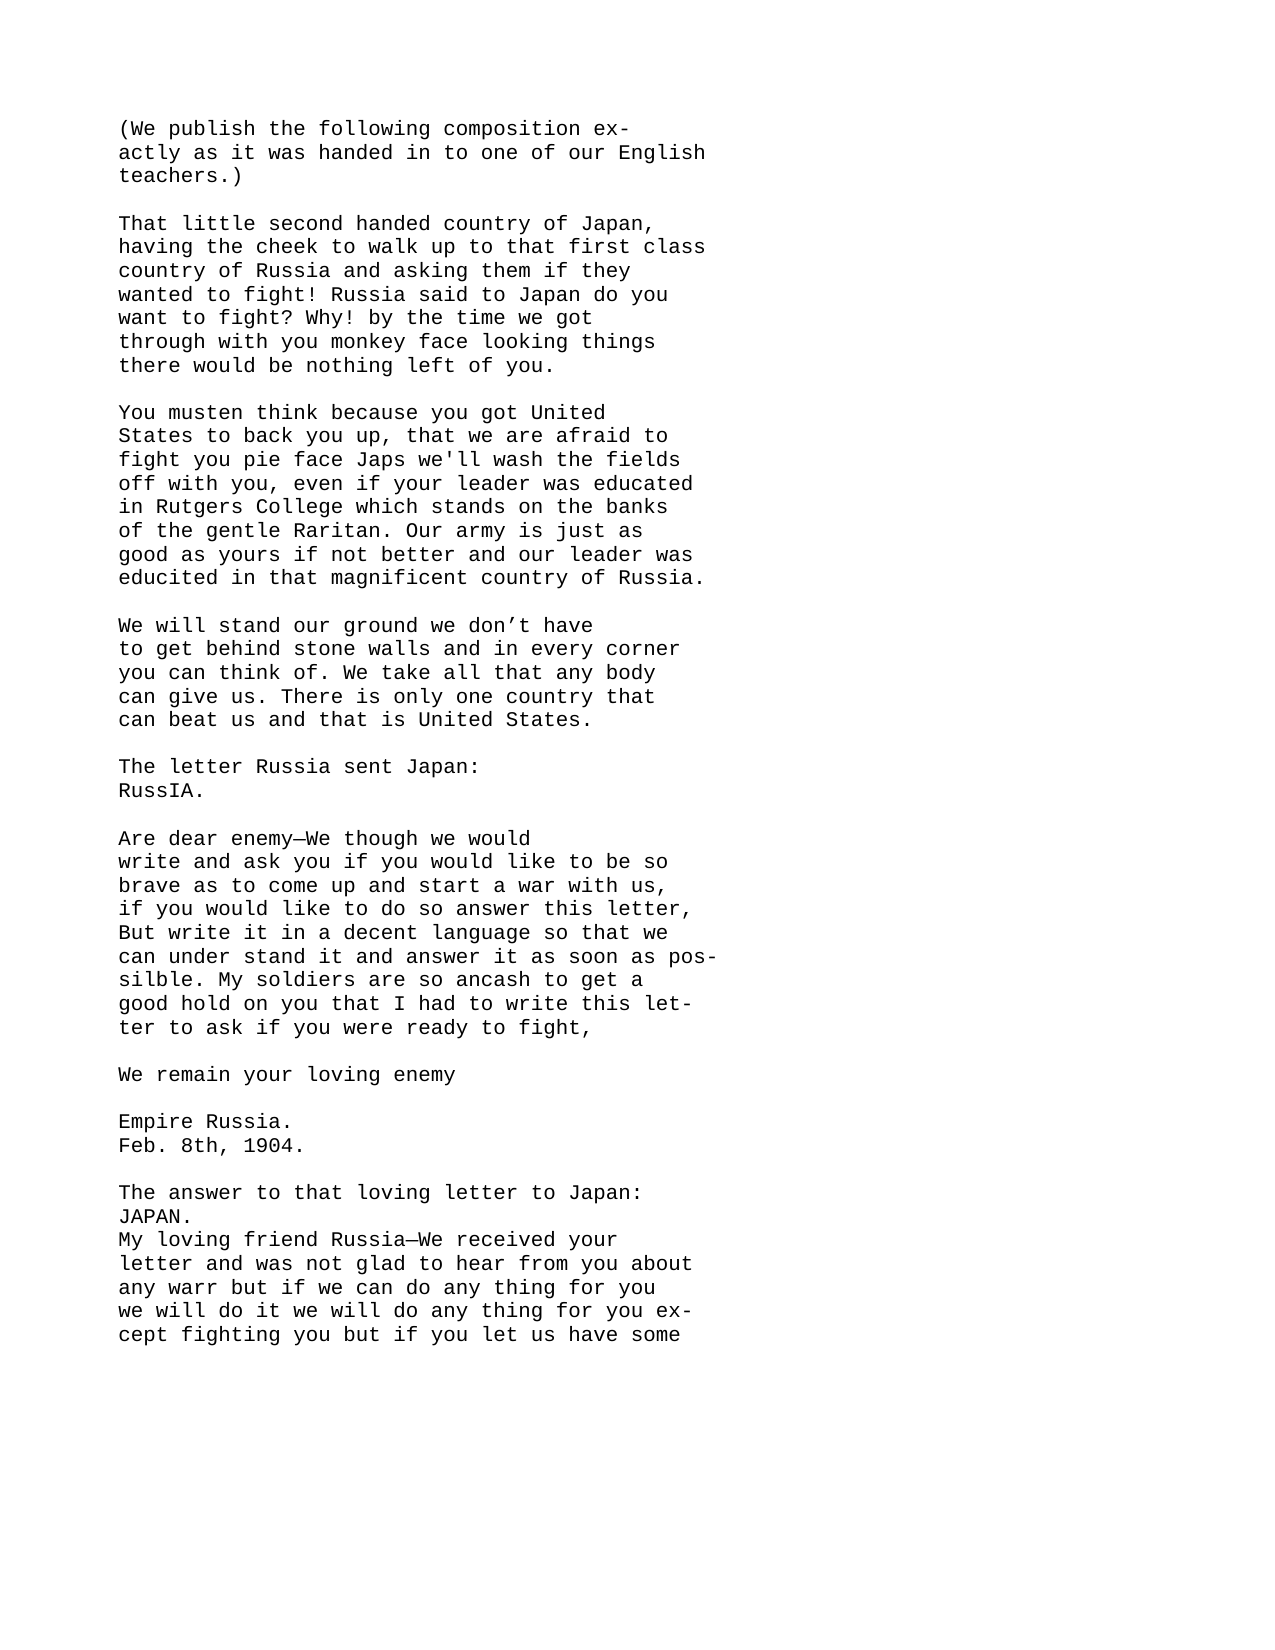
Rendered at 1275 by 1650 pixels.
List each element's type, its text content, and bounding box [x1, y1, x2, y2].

text We remain your loving enemy [118, 1064, 1157, 1088]
text fight you pie face Japs we'll wash the fields [118, 449, 1157, 473]
text We will stand our ground we don’t have [118, 615, 1157, 638]
text actly as it was handed in to one of our English [118, 142, 1157, 165]
text My loving friend Russia—We received your [118, 1229, 1157, 1253]
text JAPAN. [118, 1206, 1157, 1229]
text (We publish the following composition ex- [118, 118, 1157, 142]
text You musten think because you got United [118, 402, 1157, 426]
text wanted to fight! Russia said to Japan do you [118, 284, 1157, 307]
text The letter Russia sent Japan: [118, 757, 1157, 780]
text teachers.) [118, 165, 1157, 189]
text country of Russia and asking them if they [118, 260, 1157, 284]
text silble. My soldiers are so ancash to get a [118, 969, 1157, 993]
text if you would like to do so answer this letter, [118, 898, 1157, 922]
text there would be nothing left of you. [118, 354, 1157, 378]
text Feb. 8th, 1904. [118, 1135, 1157, 1158]
text any warr but if we can do any thing for you [118, 1277, 1157, 1300]
text can beat us and that is United States. [118, 709, 1157, 733]
text in Rutgers College which stands on the banks [118, 496, 1157, 520]
text That little second handed country of Japan, [118, 213, 1157, 236]
text letter and was not glad to hear from you about [118, 1253, 1157, 1277]
text But write it in a decent language so that we [118, 922, 1157, 946]
text through with you monkey face looking things [118, 331, 1157, 354]
text off with you, even if your leader was educated [118, 473, 1157, 496]
text brave as to come up and start a war with us, [118, 875, 1157, 898]
text of the gentle Raritan. Our army is just as [118, 520, 1157, 544]
text having the cheek to walk up to that first class [118, 236, 1157, 260]
text Empire Russia. [118, 1111, 1157, 1135]
text cept fighting you but if you let us have some [118, 1324, 1157, 1348]
text Are dear enemy—We though we would [118, 827, 1157, 851]
text write and ask you if you would like to be so [118, 851, 1157, 875]
text we will do it we will do any thing for you ex- [118, 1300, 1157, 1324]
text States to back you up, that we are afraid to [118, 426, 1157, 449]
text educited in that magnificent country of Russia. [118, 567, 1157, 591]
text can give us. There is only one country that [118, 686, 1157, 709]
text RussIA. [118, 780, 1157, 804]
text want to fight? Why! by the time we got [118, 307, 1157, 331]
text ter to ask if you were ready to fight, [118, 1017, 1157, 1040]
text good as yours if not better and our leader was [118, 544, 1157, 567]
text good hold on you that I had to write this let- [118, 993, 1157, 1017]
text The answer to that loving letter to Japan: [118, 1182, 1157, 1206]
text you can think of. We take all that any body [118, 662, 1157, 686]
text can under stand it and answer it as soon as pos- [118, 946, 1157, 969]
text to get behind stone walls and in every corner [118, 638, 1157, 662]
